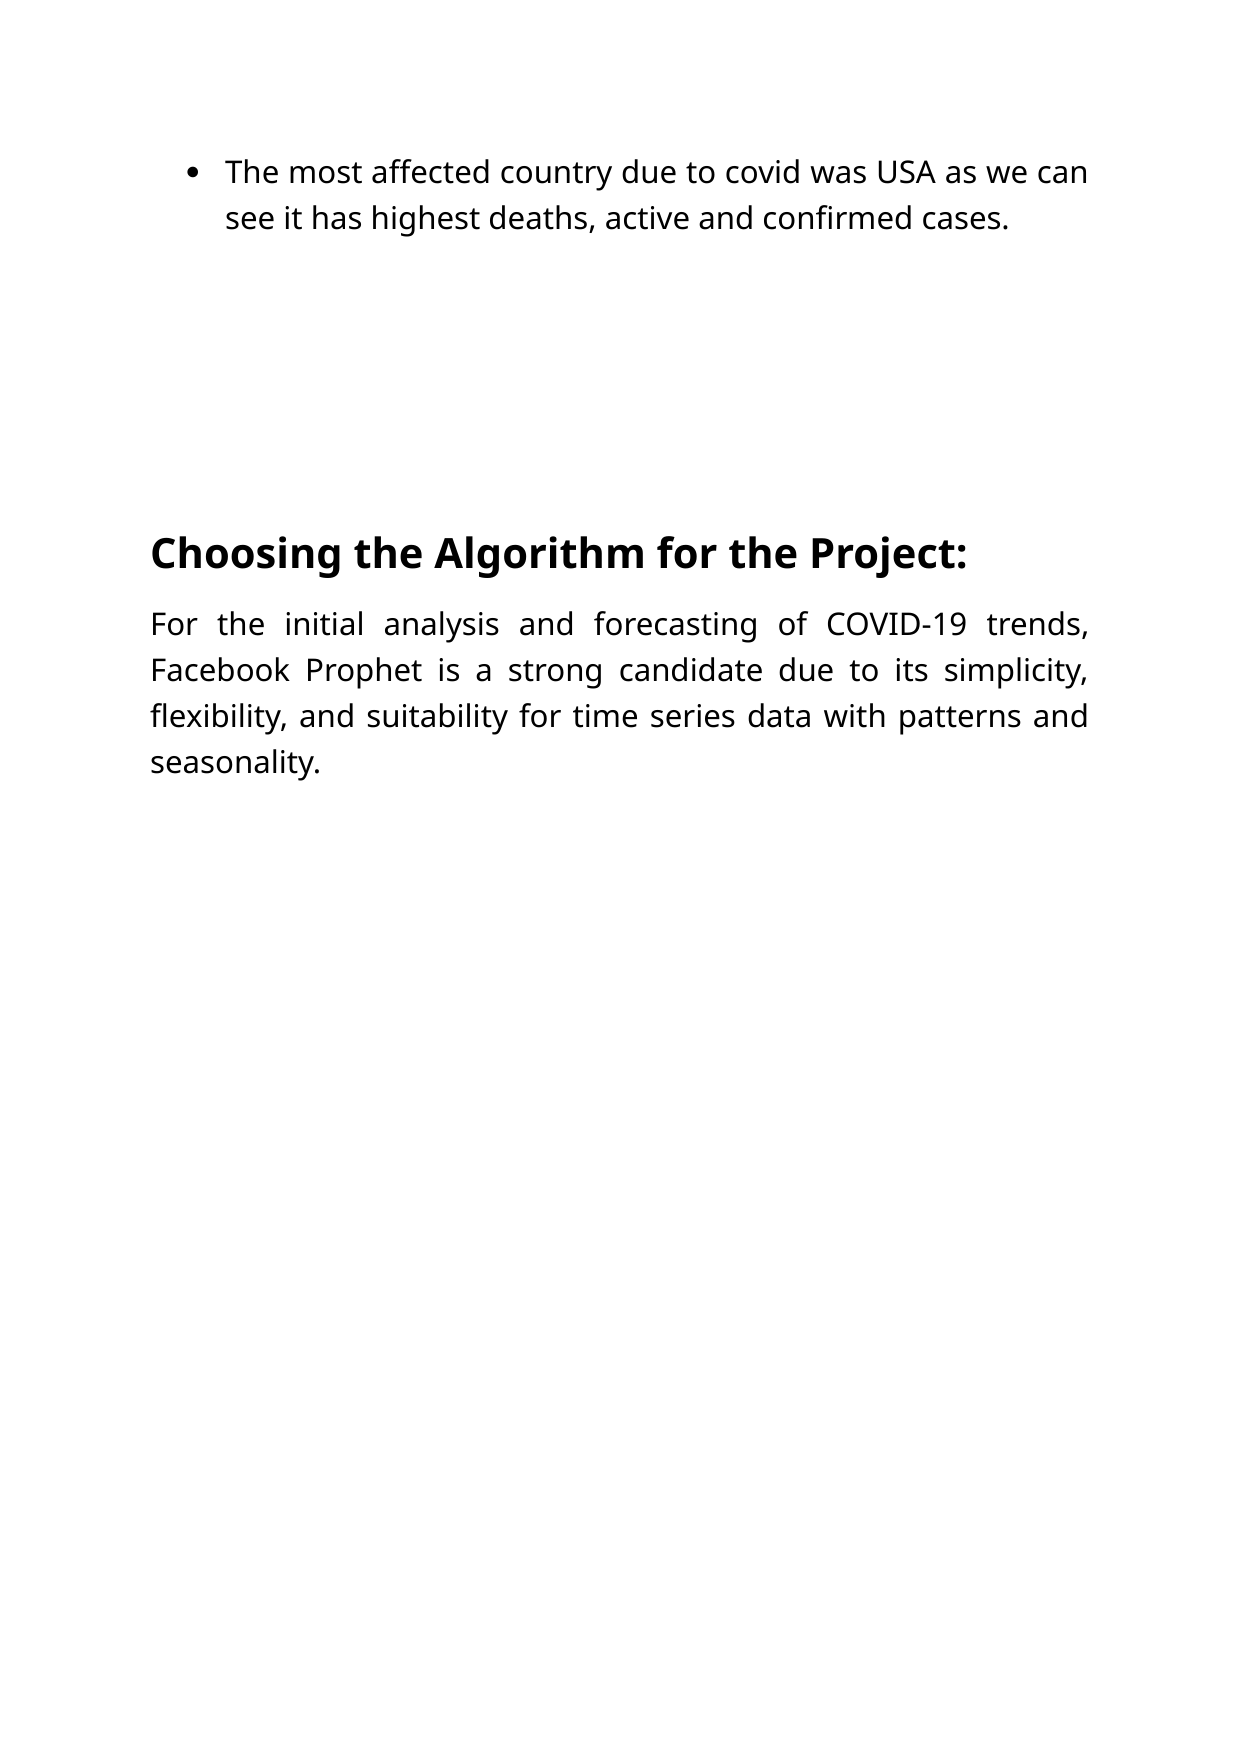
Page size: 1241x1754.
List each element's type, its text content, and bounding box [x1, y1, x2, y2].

text Choosing the Algorithm for the Project: [150, 524, 1090, 581]
list The most affected country due to covid was USA as we can see it has highest deaths, active and confirmed cases. [187, 150, 1090, 238]
text For the initial analysis and forecasting of COVID-19 trends, Facebook Prophet is a strong candidate due to its simplicity, flexibility, and suitability for time series data with patterns and seasonality. [150, 602, 1090, 783]
